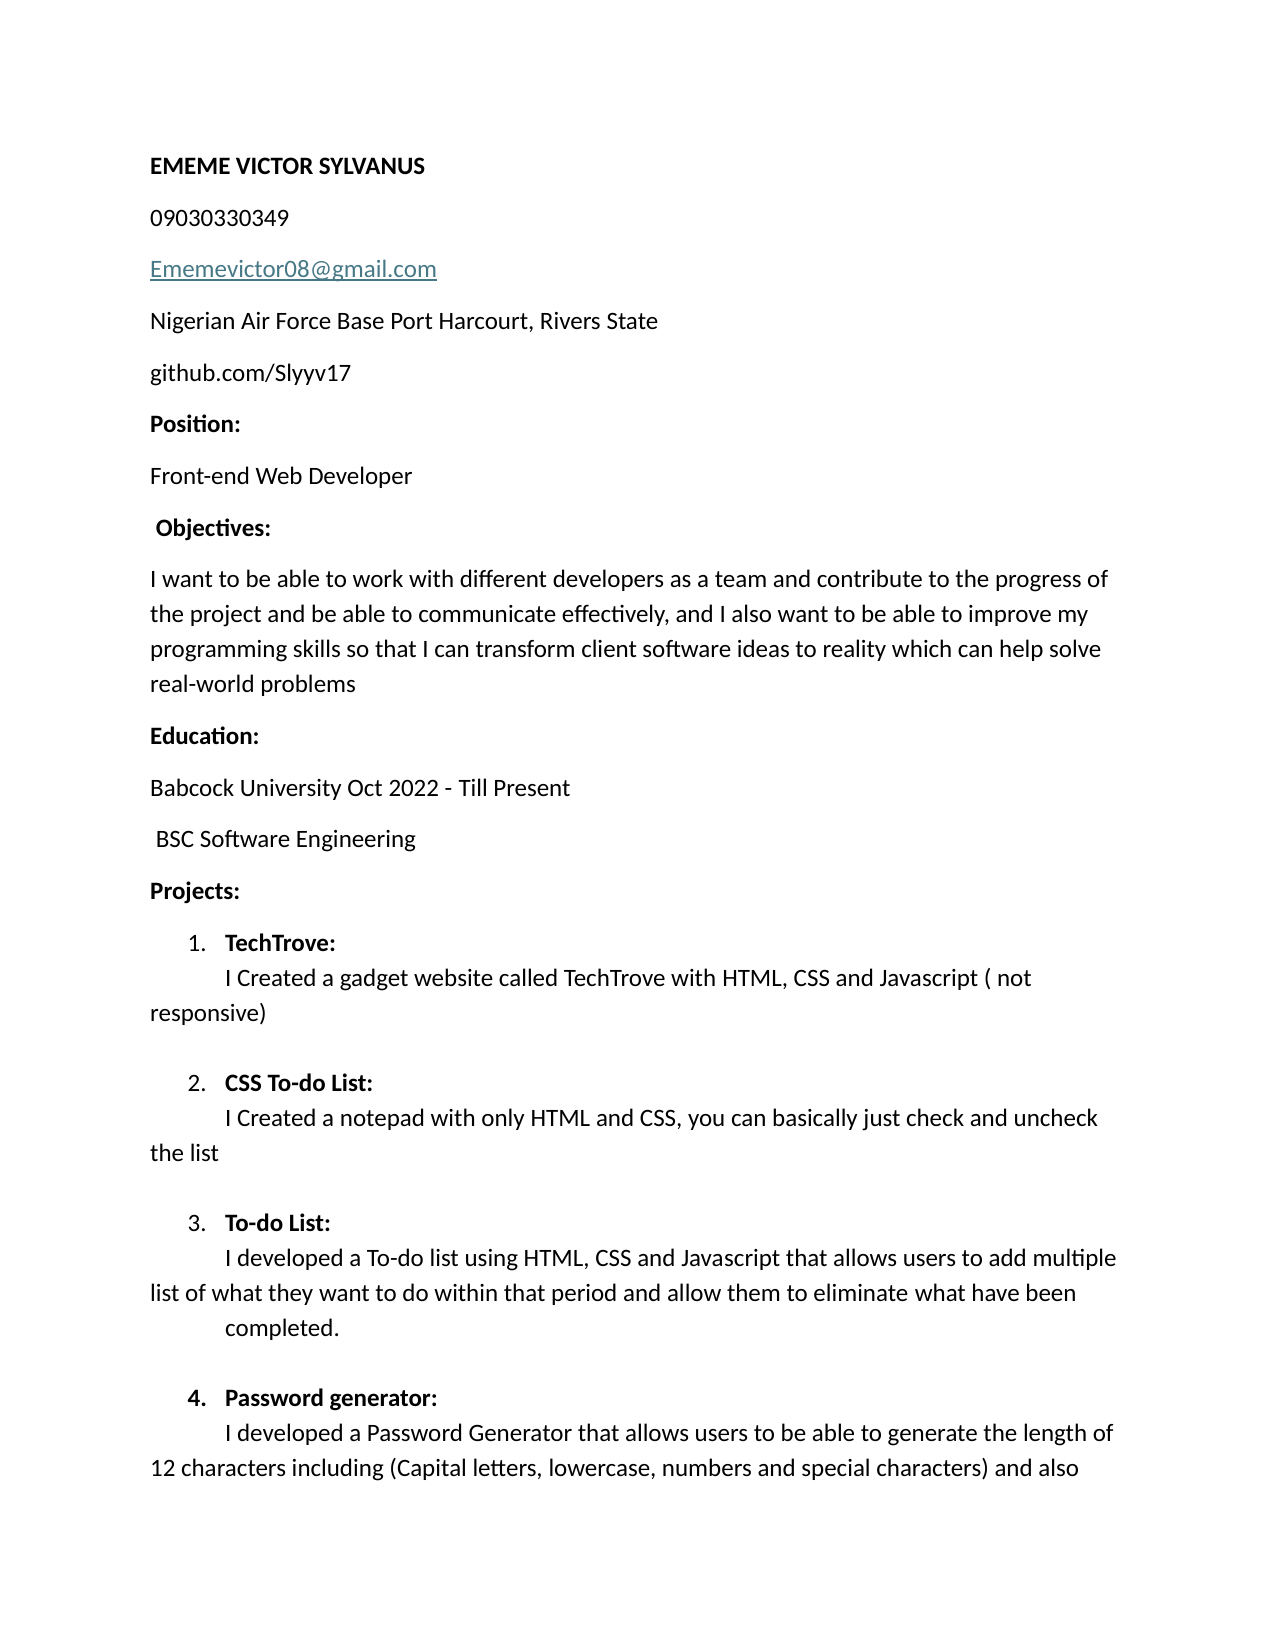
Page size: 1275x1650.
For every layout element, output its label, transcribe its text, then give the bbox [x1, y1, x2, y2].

text Objectives: [150, 512, 1125, 542]
list Password generator: [187, 1382, 1125, 1412]
list I Created a notepad with only HTML and CSS, you can basically just check and uncheck the list [150, 1102, 1125, 1167]
list I developed a To-do list using HTML, CSS and Javascript that allows users to add multiple list of what they want to do within that period and allow them to eliminate what have been completed. [150, 1242, 1125, 1342]
text Babcock University Oct 2022 - Till Present [150, 772, 1125, 802]
list To-do List: [187, 1207, 1125, 1237]
text Ememevictor08@gmail.com [150, 253, 1125, 284]
text BSC Software Engineering [150, 823, 1125, 854]
text github.com/Slyyv17 [150, 357, 1125, 387]
text Education: [150, 720, 1125, 751]
list CSS To-do List: [187, 1067, 1125, 1097]
text Nigerian Air Force Base Port Harcourt, Rivers State [150, 305, 1125, 336]
text EMEME VICTOR SYLVANUS [150, 150, 1125, 181]
list I Created a gadget website called TechTrove with HTML, CSS and Javascript ( not responsive) [150, 962, 1125, 1027]
text I want to be able to work with different developers as a team and contribute to the progress of the project and be able to communicate effectively, and I also want to be able to improve my programming skills so that I can transform client software ideas to reality which can help solve real-world problems [150, 563, 1125, 699]
list TechTrove: [187, 927, 1125, 957]
text 09030330349 [150, 202, 1125, 232]
text Position: [150, 408, 1125, 439]
text Projects: [150, 875, 1125, 906]
text Front-end Web Developer [150, 460, 1125, 491]
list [150, 1417, 1125, 1482]
